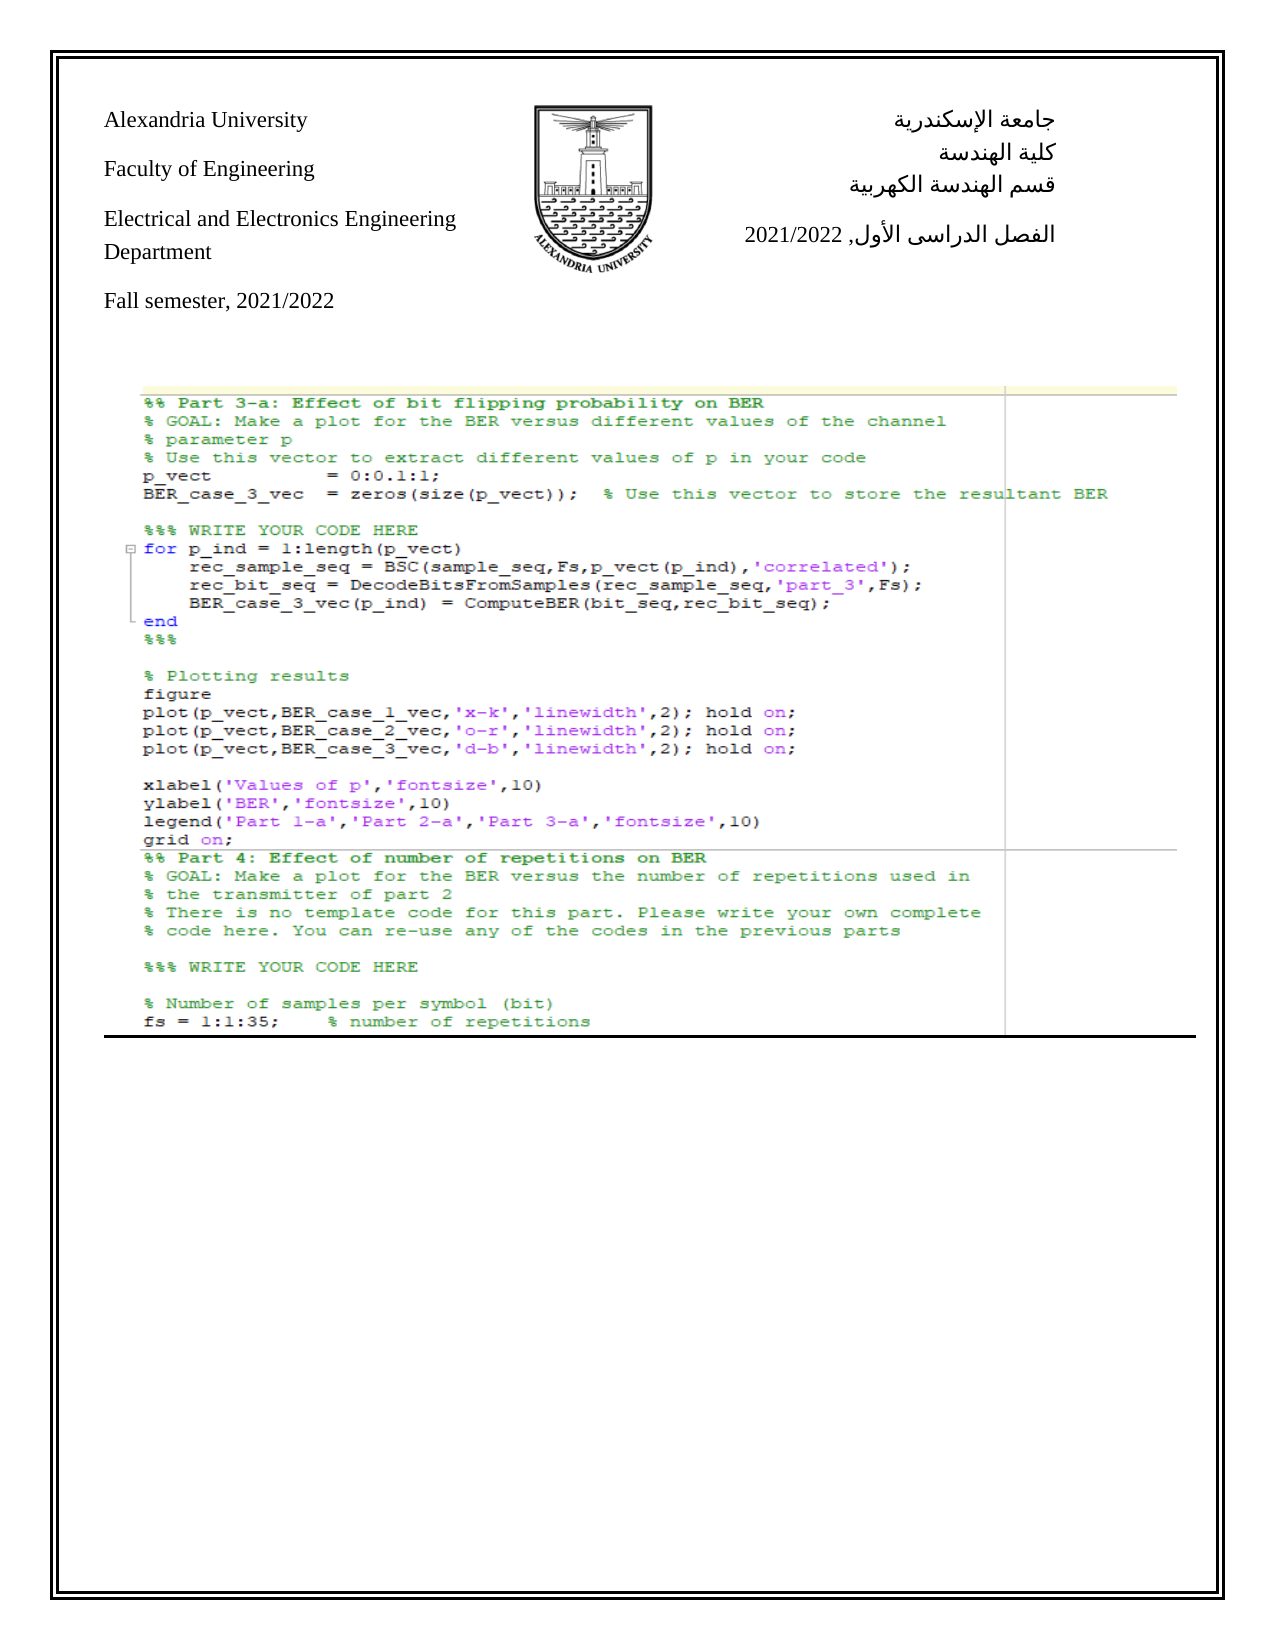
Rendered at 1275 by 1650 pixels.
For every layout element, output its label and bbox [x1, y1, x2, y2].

picture [509, 105, 677, 273]
picture [103, 386, 1177, 1035]
